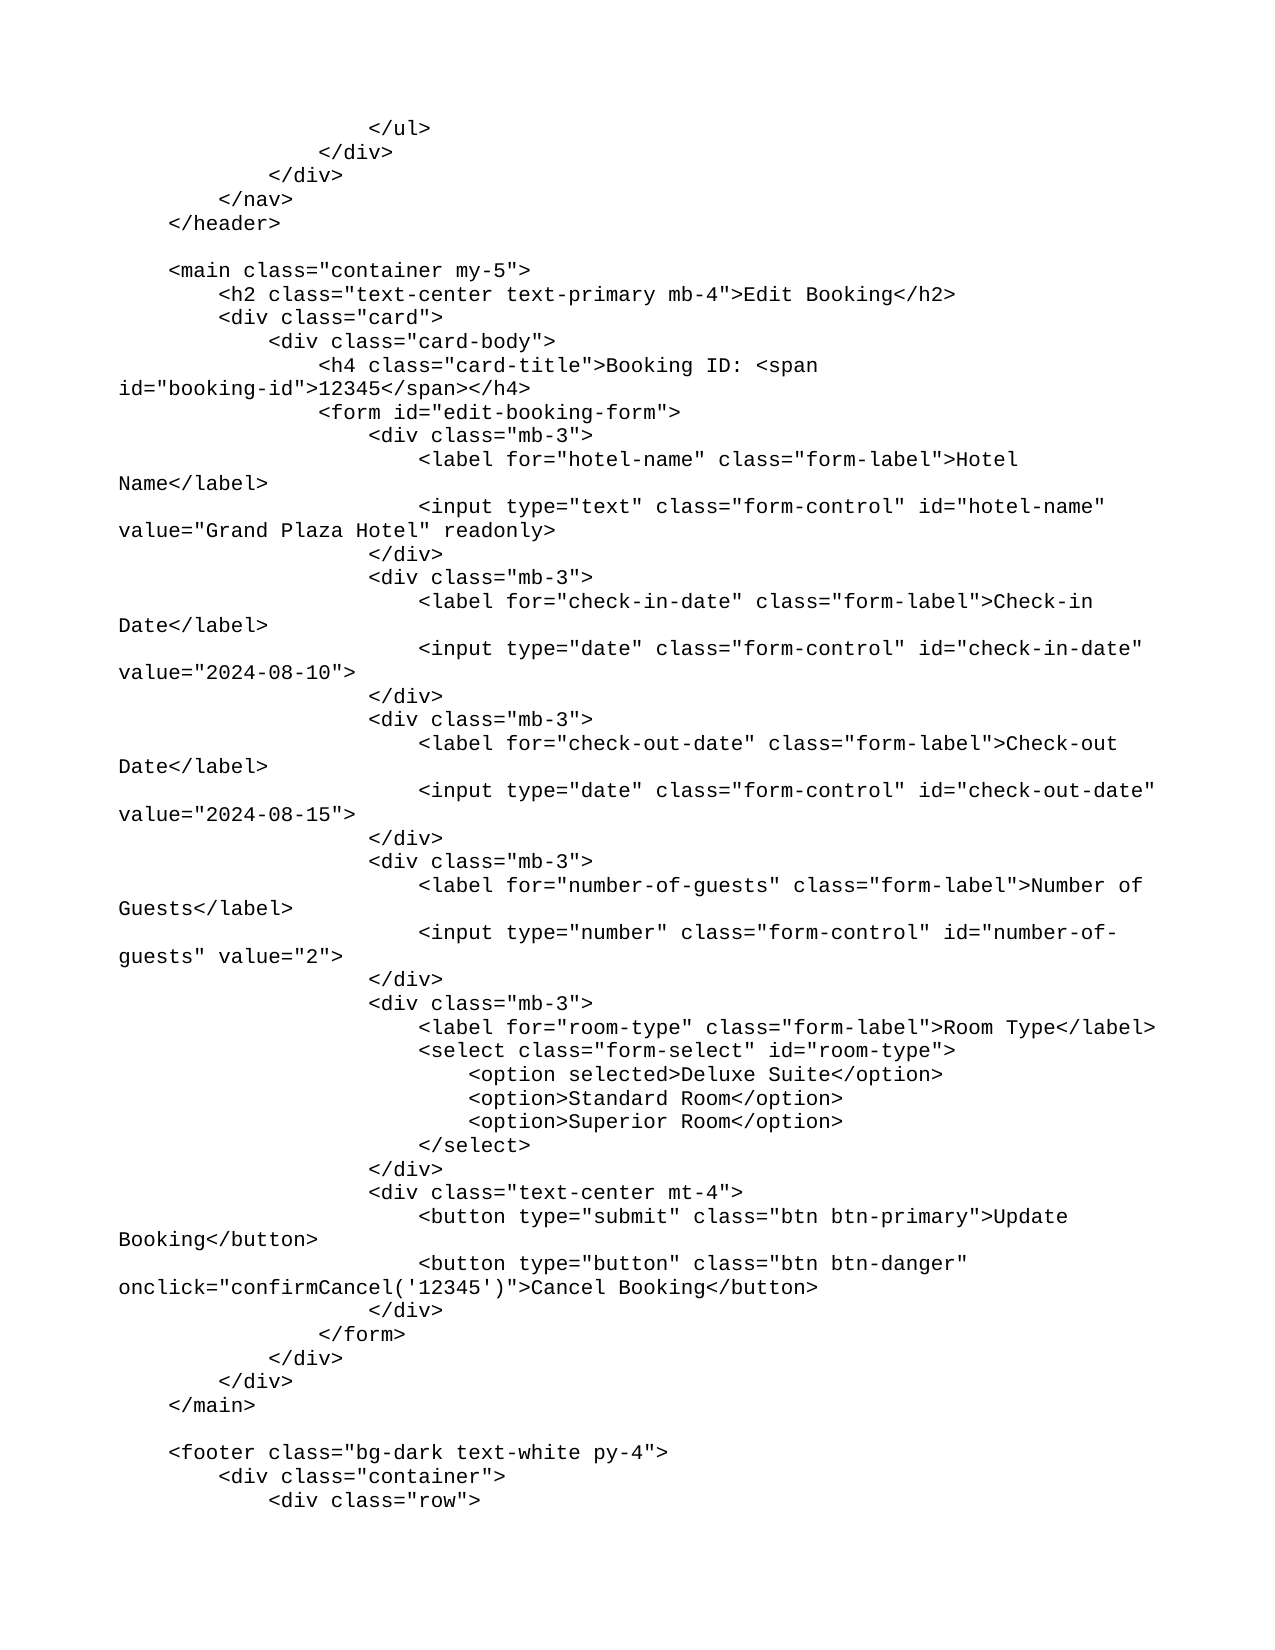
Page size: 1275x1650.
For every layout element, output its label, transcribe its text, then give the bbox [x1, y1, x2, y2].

text <div class="text-center mt-4"> [118, 1182, 1157, 1206]
text <div class="mb-3"> [118, 709, 1157, 733]
text <h4 class="card-title">Booking ID: <span id="booking-id">12345</span></h4> [118, 354, 1157, 402]
text <div class="row"> [118, 1489, 1157, 1513]
text <input type="date" class="form-control" id="check-in-date" value="2024-08-10"> [118, 638, 1157, 686]
text </main> [118, 1395, 1157, 1419]
text </div> [118, 686, 1157, 709]
text <div class="card"> [118, 307, 1157, 331]
text </form> [118, 1324, 1157, 1348]
text </ul> [118, 118, 1157, 142]
text <footer class="bg-dark text-white py-4"> [118, 1442, 1157, 1466]
text </div> [118, 165, 1157, 189]
text </select> [118, 1135, 1157, 1158]
text <label for="check-out-date" class="form-label">Check-out Date</label> [118, 733, 1157, 780]
text <form id="edit-booking-form"> [118, 402, 1157, 426]
text </div> [118, 142, 1157, 165]
text </div> [118, 969, 1157, 993]
text </div> [118, 544, 1157, 567]
text <div class="container"> [118, 1466, 1157, 1489]
text </div> [118, 1348, 1157, 1371]
text <label for="number-of-guests" class="form-label">Number of Guests</label> [118, 875, 1157, 922]
text </div> [118, 1158, 1157, 1182]
text <div class="mb-3"> [118, 426, 1157, 449]
text <option>Standard Room</option> [118, 1088, 1157, 1111]
text <button type="submit" class="btn btn-primary">Update Booking</button> [118, 1206, 1157, 1253]
text <h2 class="text-center text-primary mb-4">Edit Booking</h2> [118, 284, 1157, 307]
text </header> [118, 213, 1157, 236]
text </div> [118, 1371, 1157, 1395]
text <div class="mb-3"> [118, 851, 1157, 875]
text <input type="text" class="form-control" id="hotel-name" value="Grand Plaza Hotel" readonly> [118, 496, 1157, 544]
text <div class="mb-3"> [118, 567, 1157, 591]
text <main class="container my-5"> [118, 260, 1157, 284]
text <div class="card-body"> [118, 331, 1157, 354]
text <option>Superior Room</option> [118, 1111, 1157, 1135]
text <option selected>Deluxe Suite</option> [118, 1064, 1157, 1088]
text <div class="mb-3"> [118, 993, 1157, 1017]
text <label for="hotel-name" class="form-label">Hotel Name</label> [118, 449, 1157, 496]
text </nav> [118, 189, 1157, 213]
text </div> [118, 827, 1157, 851]
text <label for="room-type" class="form-label">Room Type</label> [118, 1017, 1157, 1040]
text <select class="form-select" id="room-type"> [118, 1040, 1157, 1064]
text <label for="check-in-date" class="form-label">Check-in Date</label> [118, 591, 1157, 638]
text <button type="button" class="btn btn-danger" onclick="confirmCancel('12345')">Cancel Booking</button> [118, 1253, 1157, 1300]
text <input type="number" class="form-control" id="number-of-guests" value="2"> [118, 922, 1157, 969]
text </div> [118, 1300, 1157, 1324]
text <input type="date" class="form-control" id="check-out-date" value="2024-08-15"> [118, 780, 1157, 827]
